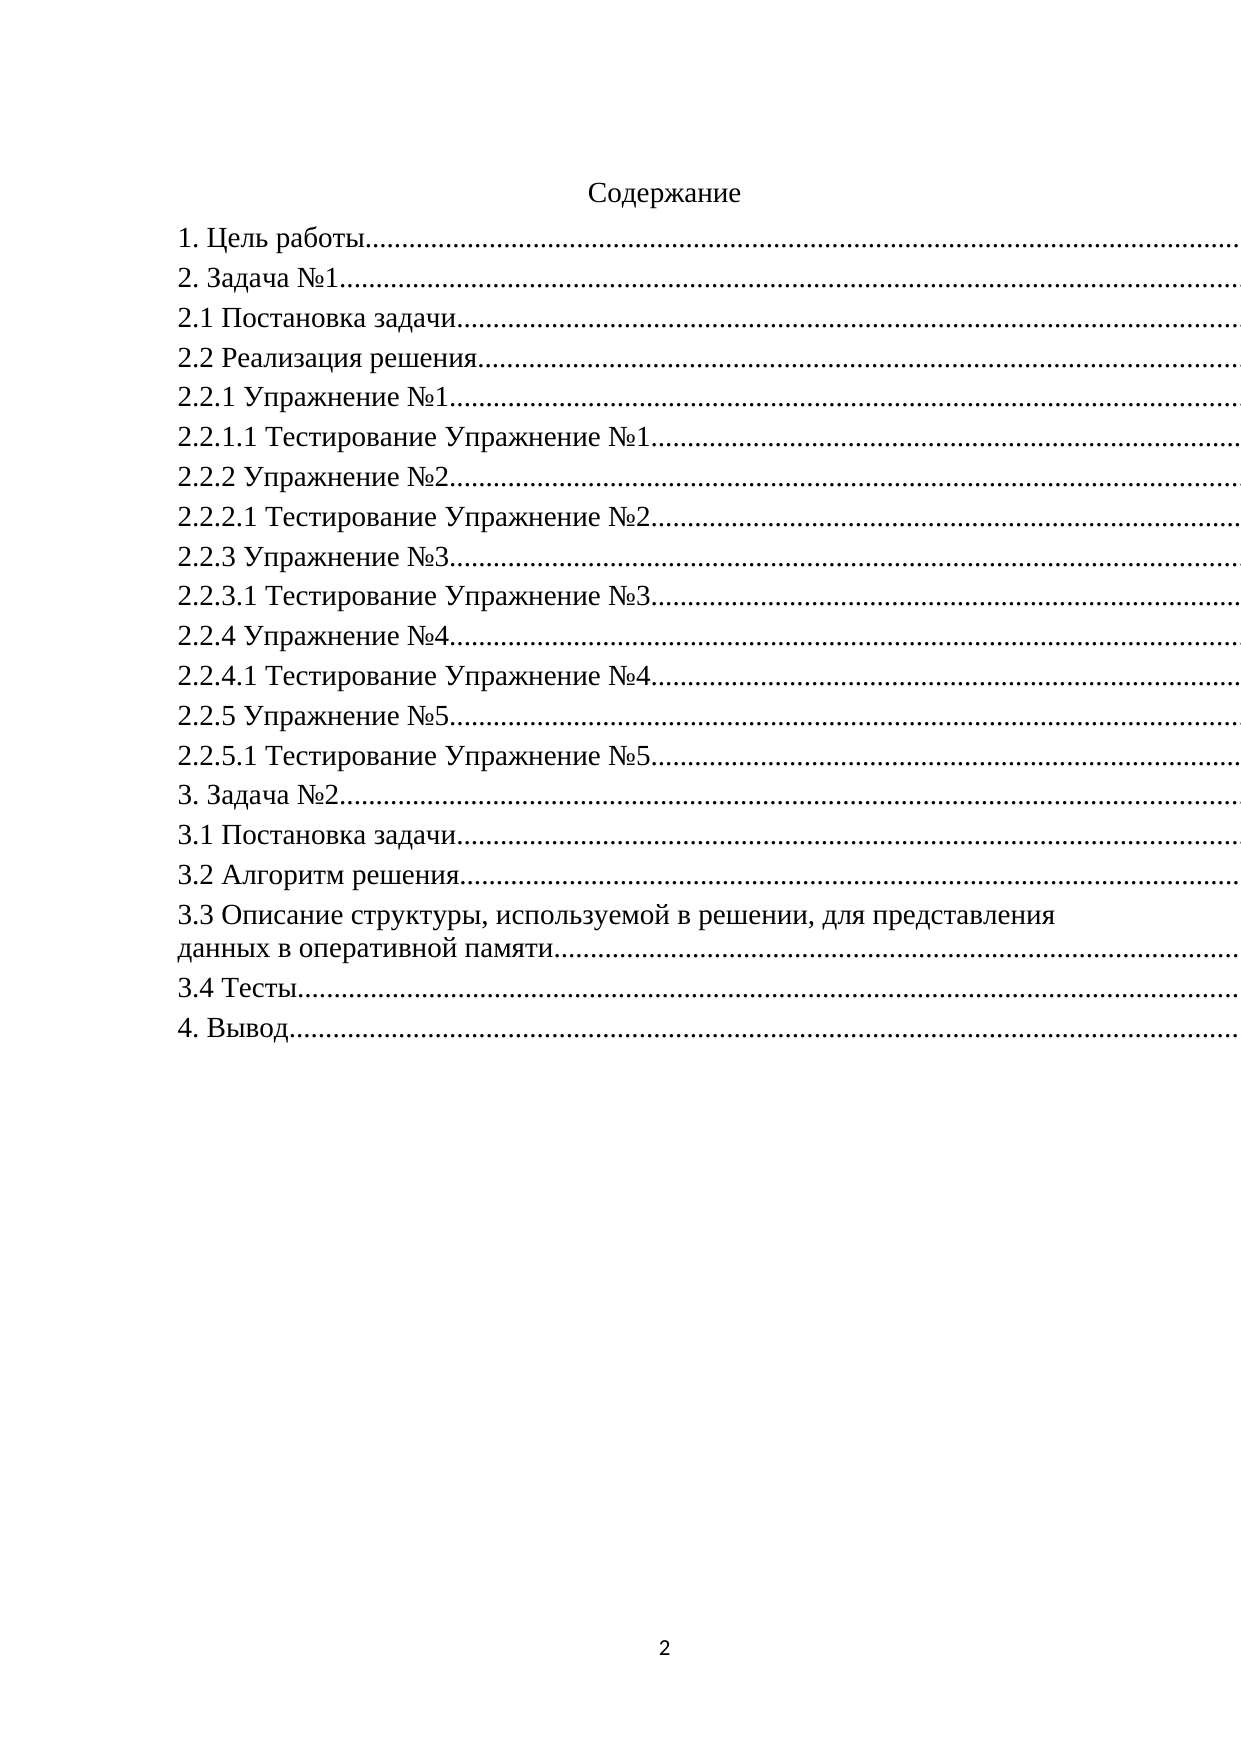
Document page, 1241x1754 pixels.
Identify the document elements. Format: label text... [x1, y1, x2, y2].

text Содержание [177, 176, 1152, 209]
